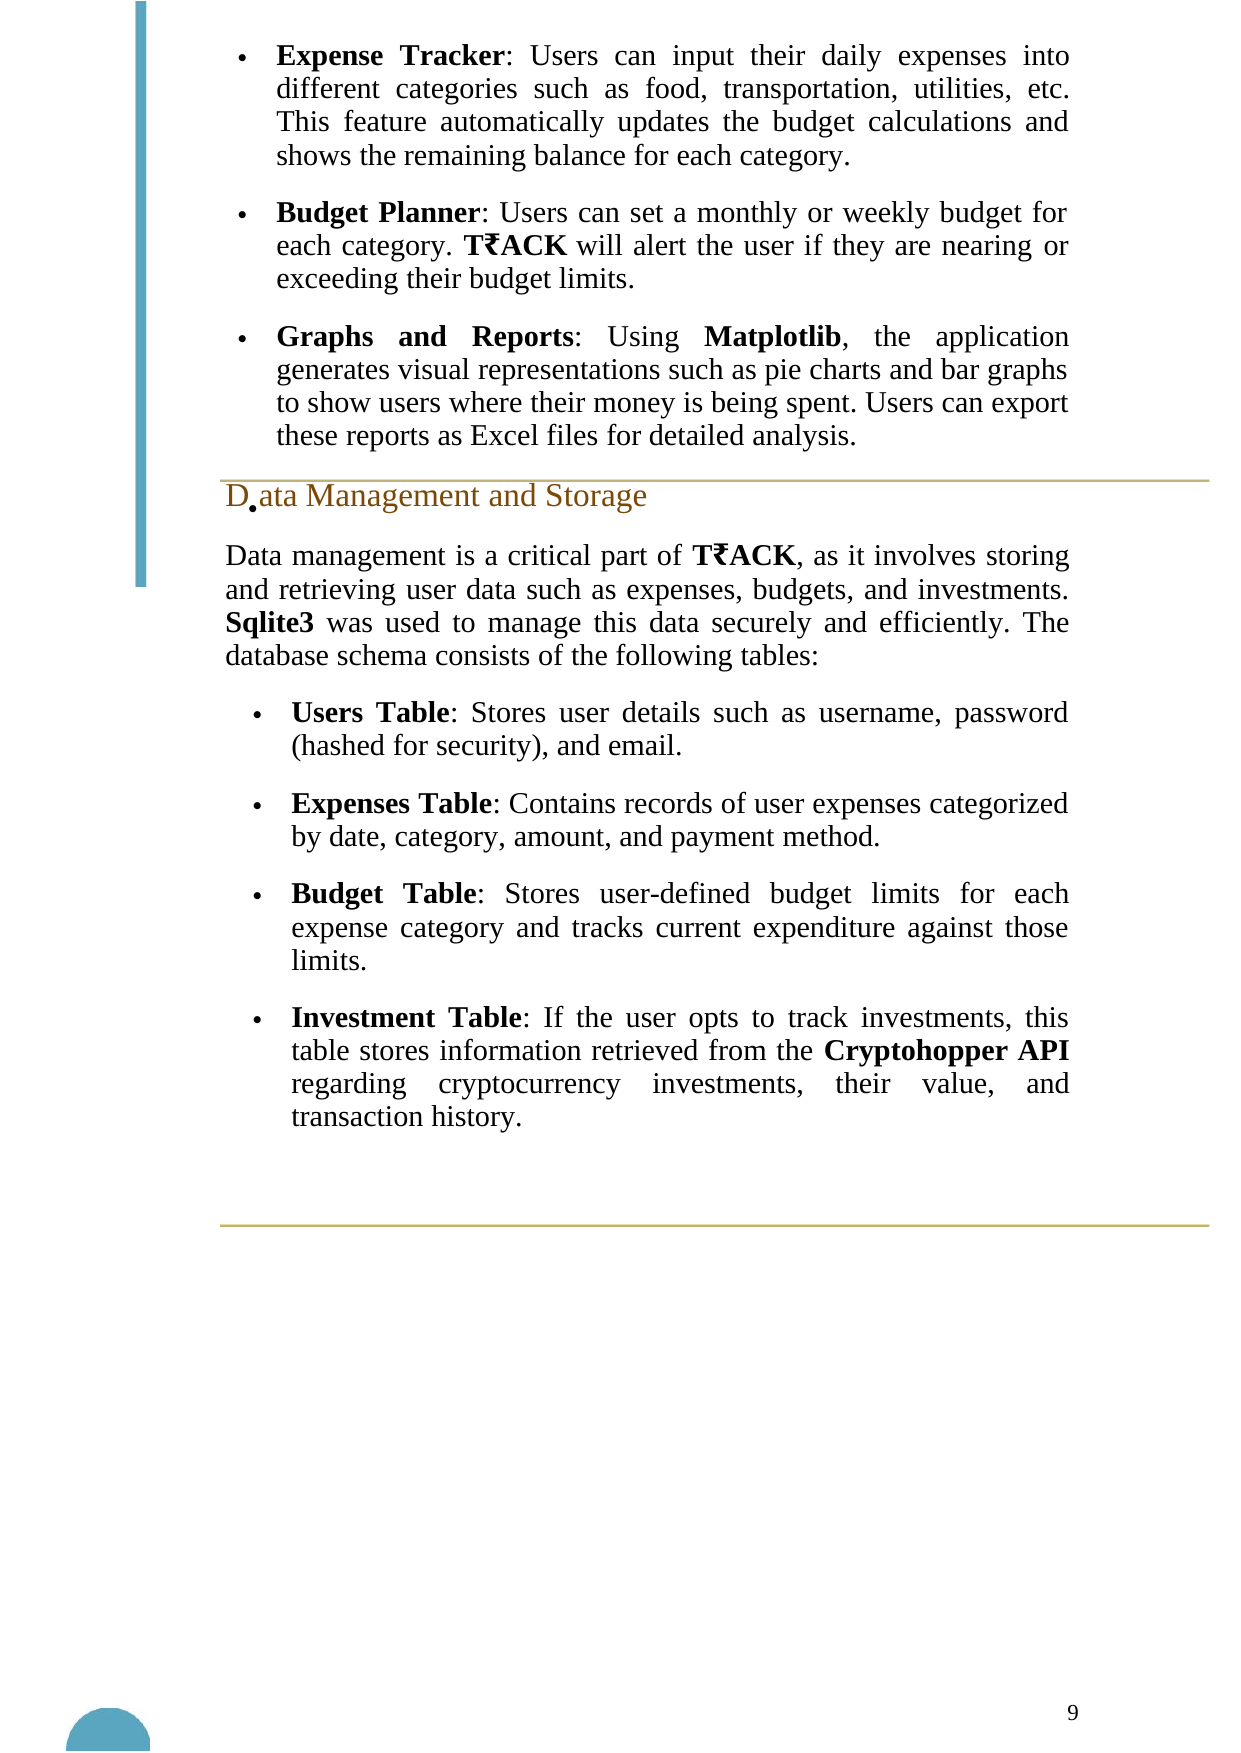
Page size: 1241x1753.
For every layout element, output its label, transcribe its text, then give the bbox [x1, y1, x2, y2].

picture [66, 1708, 150, 1751]
list Budget Table: Stores user-defined budget limits for each expense category and tracks current expenditure against those limits. [253, 877, 1069, 976]
subtitle Data Management and Storage [225, 476, 1221, 520]
list Expenses Table: Contains records of user expenses categorized by date, category, amount, and payment method. [253, 787, 1069, 853]
list Budget Planner: Users can set a monthly or weekly budget for each category. T₹ACK will alert the user if they are nearing or exceeding their budget limits. [238, 196, 1069, 295]
list Graphs and Reports: Using Matplotlib, the application generates visual representations such as pie charts and bar graphs to show users where their money is being spent. Users can export these reports as Excel files for detailed analysis. [238, 320, 1069, 452]
list Expense Tracker: Users can input their daily expenses into different categories such as food, transportation, utilities, etc. This feature automatically updates the budget calculations and shows the remaining balance for each category. [238, 39, 1070, 171]
picture [135, 1, 147, 587]
list Investment Table: If the user opts to track investments, this table stores information retrieved from the Cryptohopper API regarding cryptocurrency investments, their value, and transaction history. [253, 1001, 1070, 1133]
text Data management is a critical part of T₹ACK, as it involves storing and retrieving user data such as expenses, budgets, and investments. Sqlite3 was used to manage this data securely and efficiently. The database schema consists of the following tables: [225, 539, 1070, 672]
list Users Table: Stores user details such as username, password (hashed for security), and email. [253, 696, 1070, 762]
